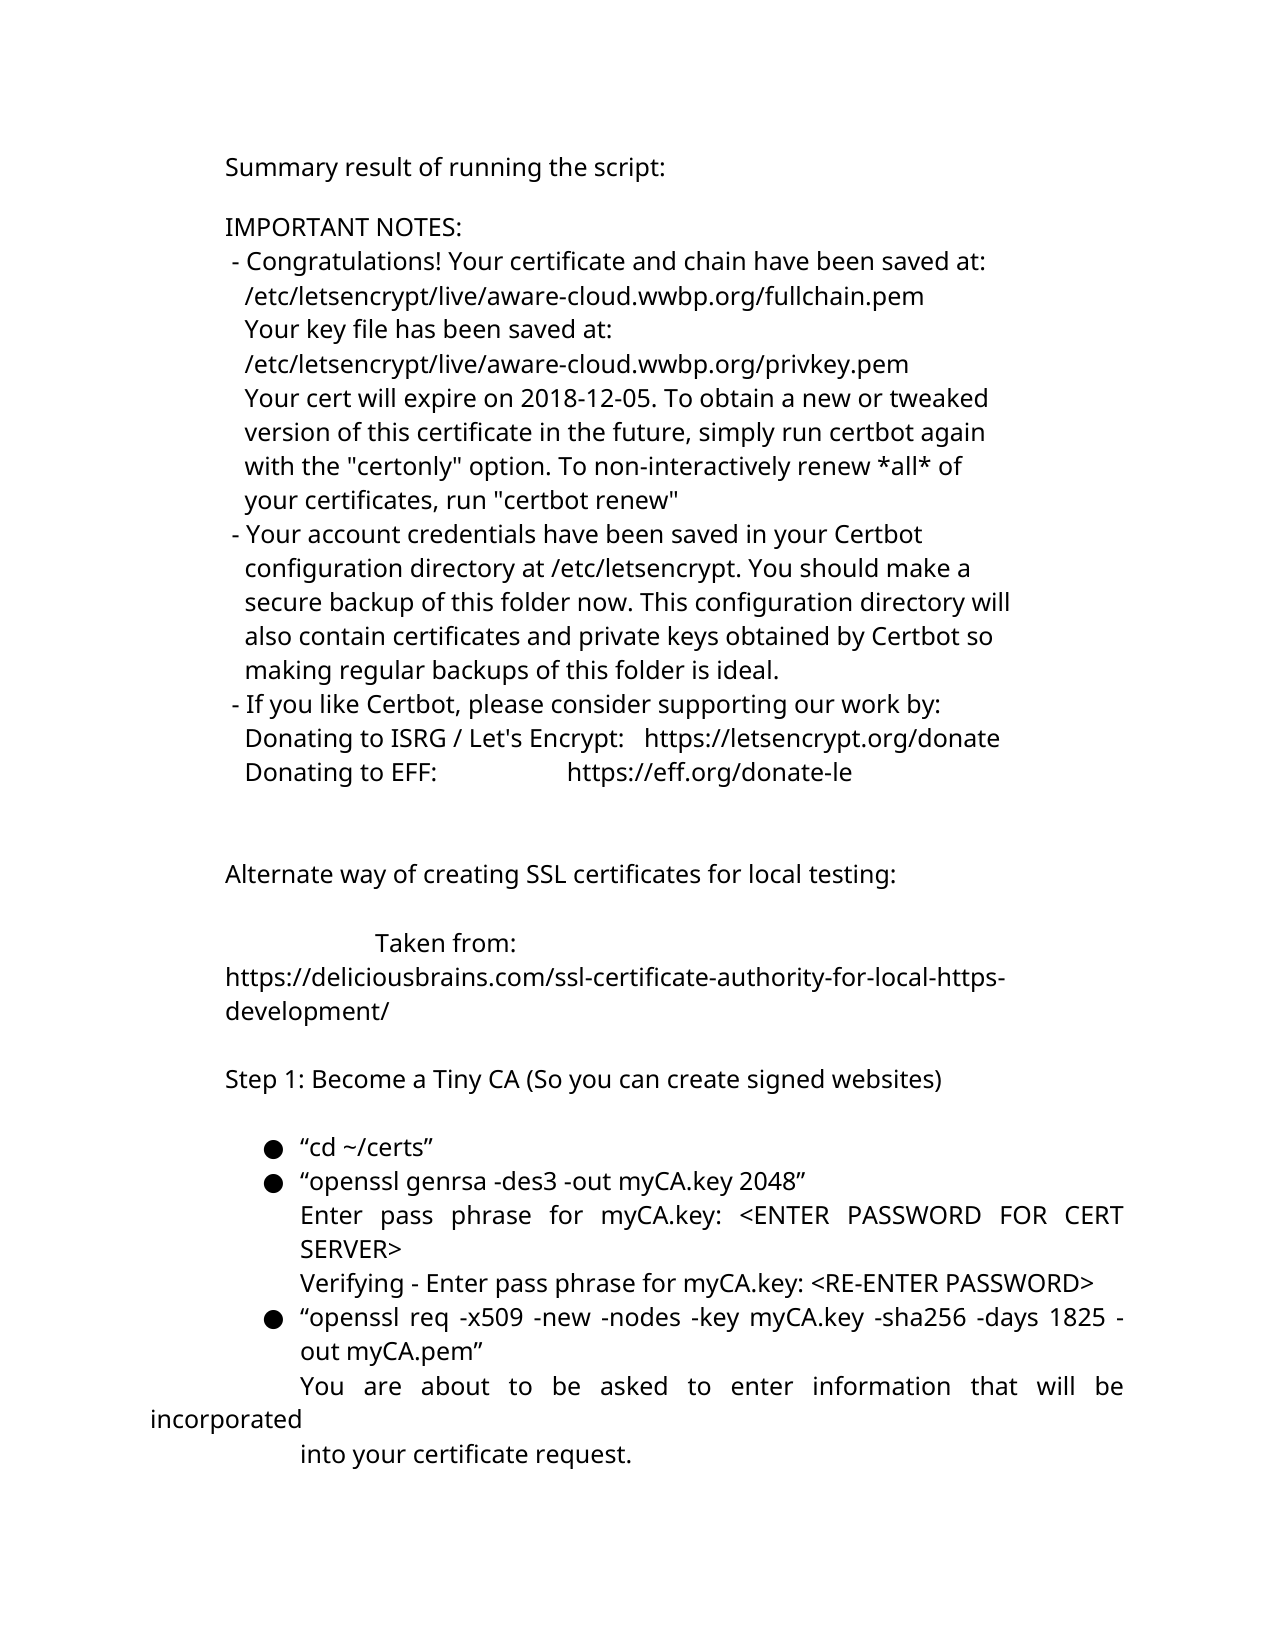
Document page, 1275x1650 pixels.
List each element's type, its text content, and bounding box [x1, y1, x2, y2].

text Donating to ISRG / Let's Encrypt: https://letsencrypt.org/donate [225, 721, 1125, 755]
text also contain certificates and private keys obtained by Certbot so [225, 619, 1125, 653]
text Verifying - Enter pass phrase for myCA.key: <RE-ENTER PASSWORD> [300, 1266, 1125, 1300]
list “openssl genrsa -des3 -out myCA.key 2048” [262, 1164, 1125, 1198]
text - Your account credentials have been saved in your Certbot [225, 517, 1125, 551]
text Your cert will expire on 2018-12-05. To obtain a new or tweaked [225, 380, 1125, 414]
list “cd ~/certs” [262, 1130, 1125, 1164]
text https://deliciousbrains.com/ssl-certificate-authority-for-local-https-development/ [225, 959, 1125, 1027]
text version of this certificate in the future, simply run certbot again [225, 414, 1125, 448]
text configuration directory at /etc/letsencrypt. You should make a [225, 551, 1125, 585]
text Your key file has been saved at: [225, 312, 1125, 346]
text /etc/letsencrypt/live/aware-cloud.wwbp.org/privkey.pem [225, 346, 1125, 380]
text You are about to be asked to enter information that will be incorporated [150, 1368, 1125, 1436]
text IMPORTANT NOTES: [225, 210, 1125, 244]
text making regular backups of this folder is ideal. [225, 653, 1125, 687]
text Summary result of running the script: [225, 150, 1125, 184]
list “openssl req -x509 -new -nodes -key myCA.key -sha256 -days 1825 -out myCA.pem” [262, 1300, 1125, 1368]
text - If you like Certbot, please consider supporting our work by: [225, 687, 1125, 721]
text Alternate way of creating SSL certificates for local testing: [225, 857, 1125, 891]
text Taken from: [375, 925, 1125, 959]
text - Congratulations! Your certificate and chain have been saved at: [225, 244, 1125, 278]
text /etc/letsencrypt/live/aware-cloud.wwbp.org/fullchain.pem [225, 278, 1125, 312]
text Enter pass phrase for myCA.key: <ENTER PASSWORD FOR CERT SERVER> [300, 1198, 1125, 1266]
text into your certificate request. [300, 1436, 1125, 1470]
text your certificates, run "certbot renew" [225, 482, 1125, 517]
text Donating to EFF: https://eff.org/donate-le [225, 755, 1125, 789]
text secure backup of this folder now. This configuration directory will [225, 585, 1125, 619]
text with the "certonly" option. To non-interactively renew *all* of [225, 448, 1125, 482]
text Step 1: Become a Tiny CA (So you can create signed websites) [225, 1062, 1125, 1096]
